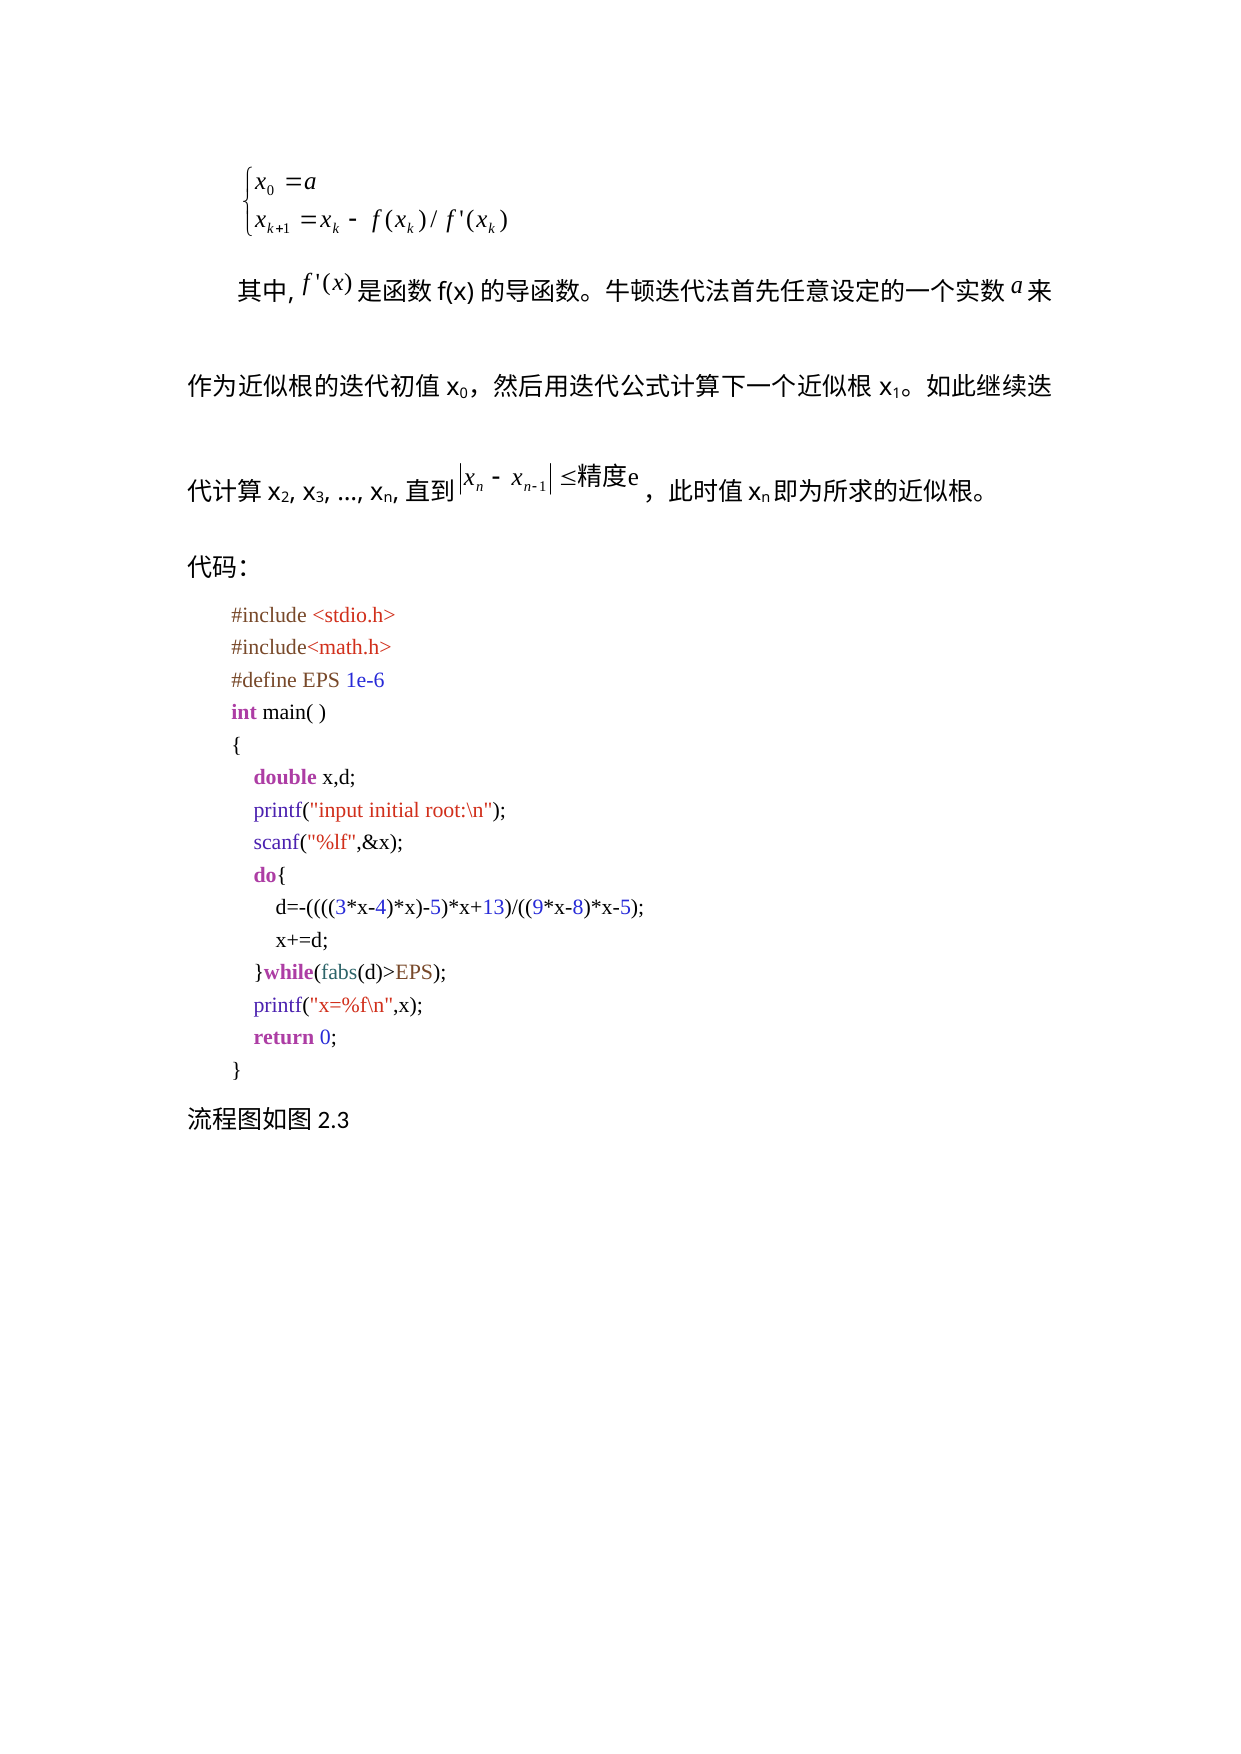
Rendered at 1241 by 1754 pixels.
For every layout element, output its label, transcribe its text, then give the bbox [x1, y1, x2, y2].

text scanf("%lf",&x); [187, 826, 1053, 858]
text do{ [187, 858, 1053, 891]
text 代码： [187, 533, 1053, 598]
text double x,d; [187, 761, 1053, 793]
text printf("x=%f\n",x); [187, 988, 1053, 1021]
text printf("input initial root:\n"); [187, 793, 1053, 826]
text { [187, 728, 1053, 761]
text 其中,是函数f(x) 的导函数。牛顿迭代法首先任意设定的一个实数来作为近似根的迭代初值x0，然后用迭代公式计算下一个近似根x1。如此继续迭代计算x2, x3, …, xn, 直到，此时值xn即为所求的近似根。 [187, 255, 1053, 515]
text #define EPS 1e-6 [187, 663, 1053, 696]
text d=-((((3*x-4)*x)-5)*x+13)/((9*x-8)*x-5); [187, 891, 1053, 923]
text #include <stdio.h> [187, 598, 1053, 631]
text int main( ) [187, 696, 1053, 728]
text return 0; [187, 1021, 1053, 1053]
text x+=d; [187, 923, 1053, 956]
text #include<math.h> [187, 631, 1053, 663]
text 流程图如图2.3 [187, 1086, 1053, 1151]
text } [187, 1053, 1053, 1086]
text }while(fabs(d)>EPS); [187, 956, 1053, 988]
